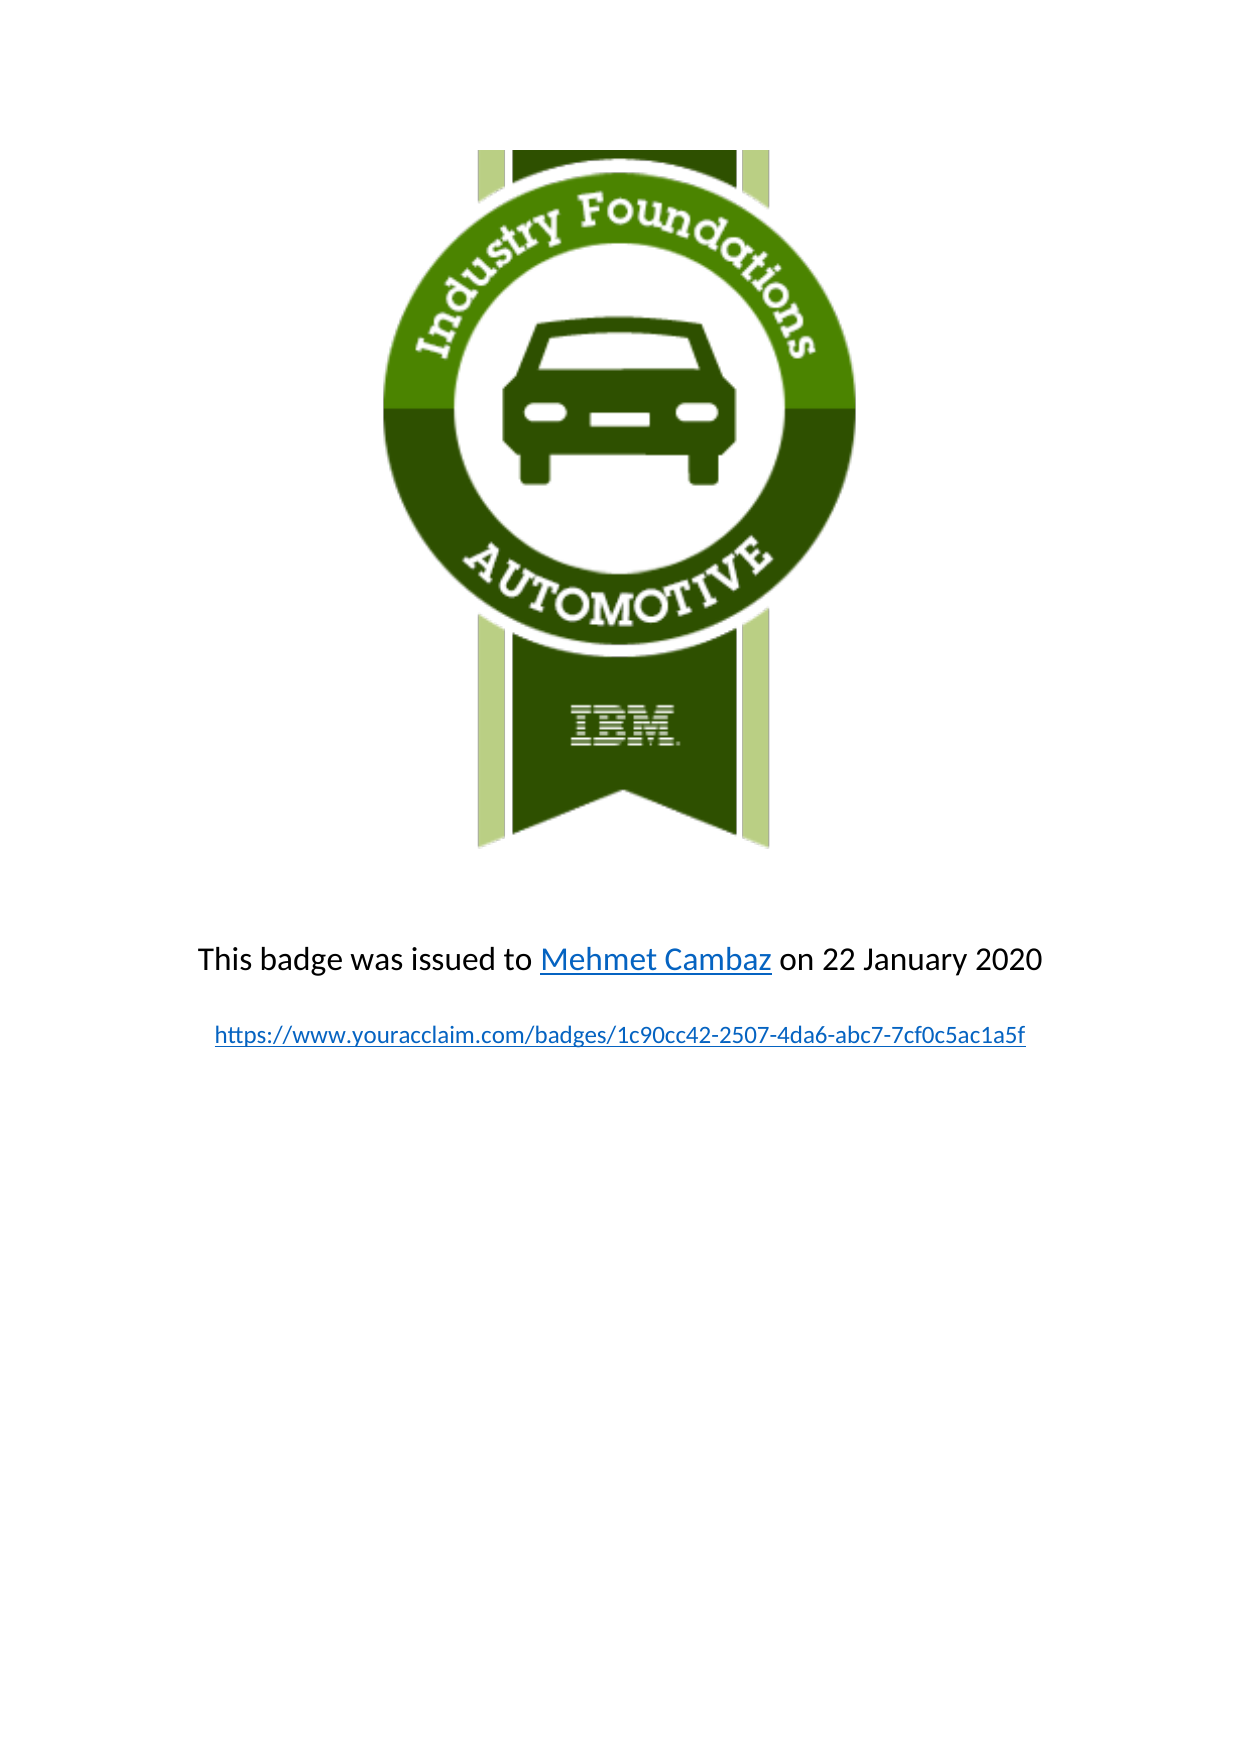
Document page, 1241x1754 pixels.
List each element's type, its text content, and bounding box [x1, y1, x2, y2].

picture [265, 150, 975, 859]
text This badge was issued to Mehmet Cambaz on 22 January 2020 [150, 938, 1090, 979]
text https://www.youracclaim.com/badges/1c90cc42-2507-4da6-abc7-7cf0c5ac1a5f [150, 1019, 1090, 1050]
